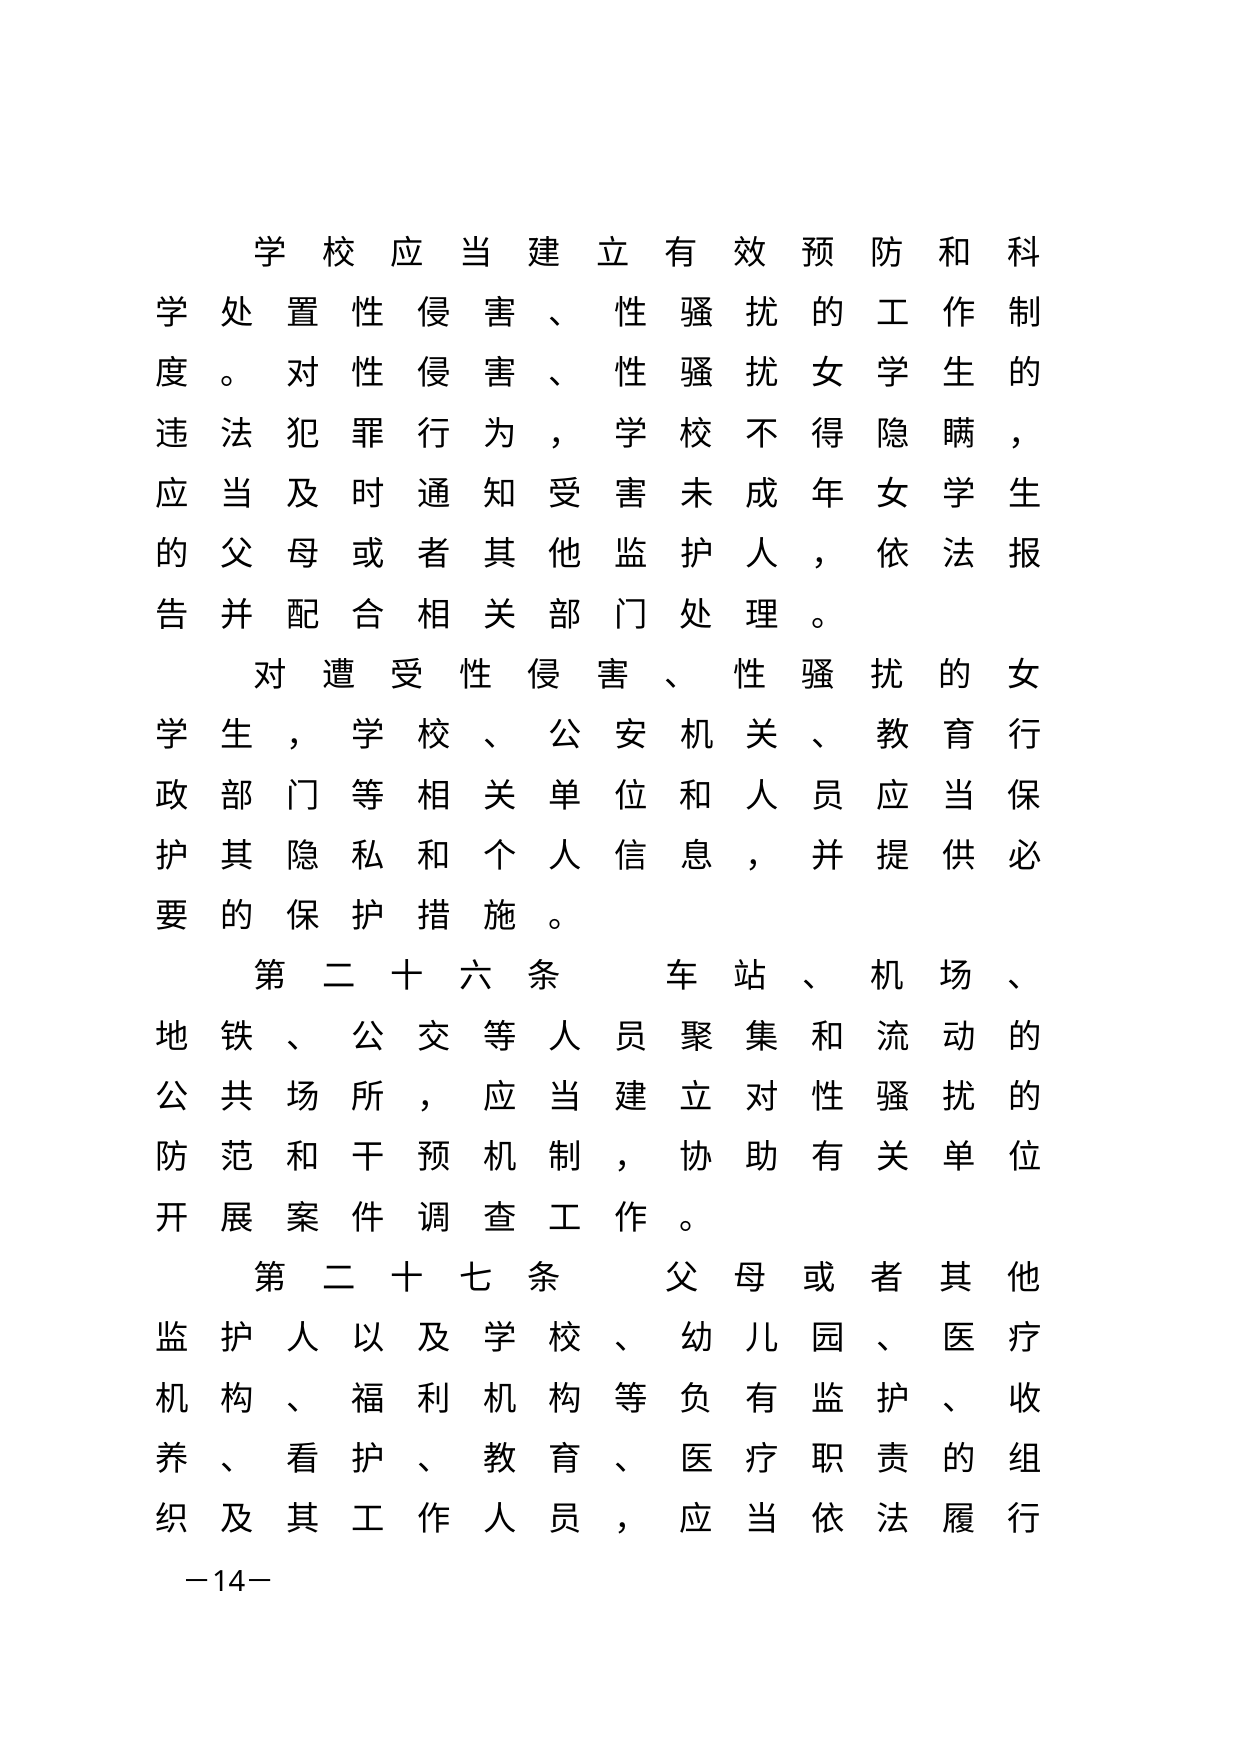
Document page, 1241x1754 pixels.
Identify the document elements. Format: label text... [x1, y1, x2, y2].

text 对遭受性侵害、性骚扰的女学生，学校、公安机关、教育行政部门等相关单位和人员应当保护其隐私和个人信息，并提供必要的保护措施。 [155, 642, 1073, 943]
text 第二十六条 车站、机场、地铁、公交等人员聚集和流动的公共场所，应当建立对性骚扰的防范和干预机制，协助有关单位开展案件调查工作。 [155, 943, 1073, 1245]
text 学校应当建立有效预防和科学处置性侵害、性骚扰的工作制度。对性侵害、性骚扰女学生的违法犯罪行为，学校不得隐瞒，应当及时通知受害未成年女学生的父母或者其他监护人，依法报告并配合相关部门处理。 [155, 219, 1073, 642]
text 第二十七条 父母或者其他监护人以及学校、幼儿园、医疗机构、福利机构等负有监护、收养、看护、教育、医疗职责的组织及其工作人员，应当依法履行相关职责，保护女性未成年人、智力残疾妇女、患精神病妇女的人身安全。 [155, 1245, 1073, 1546]
